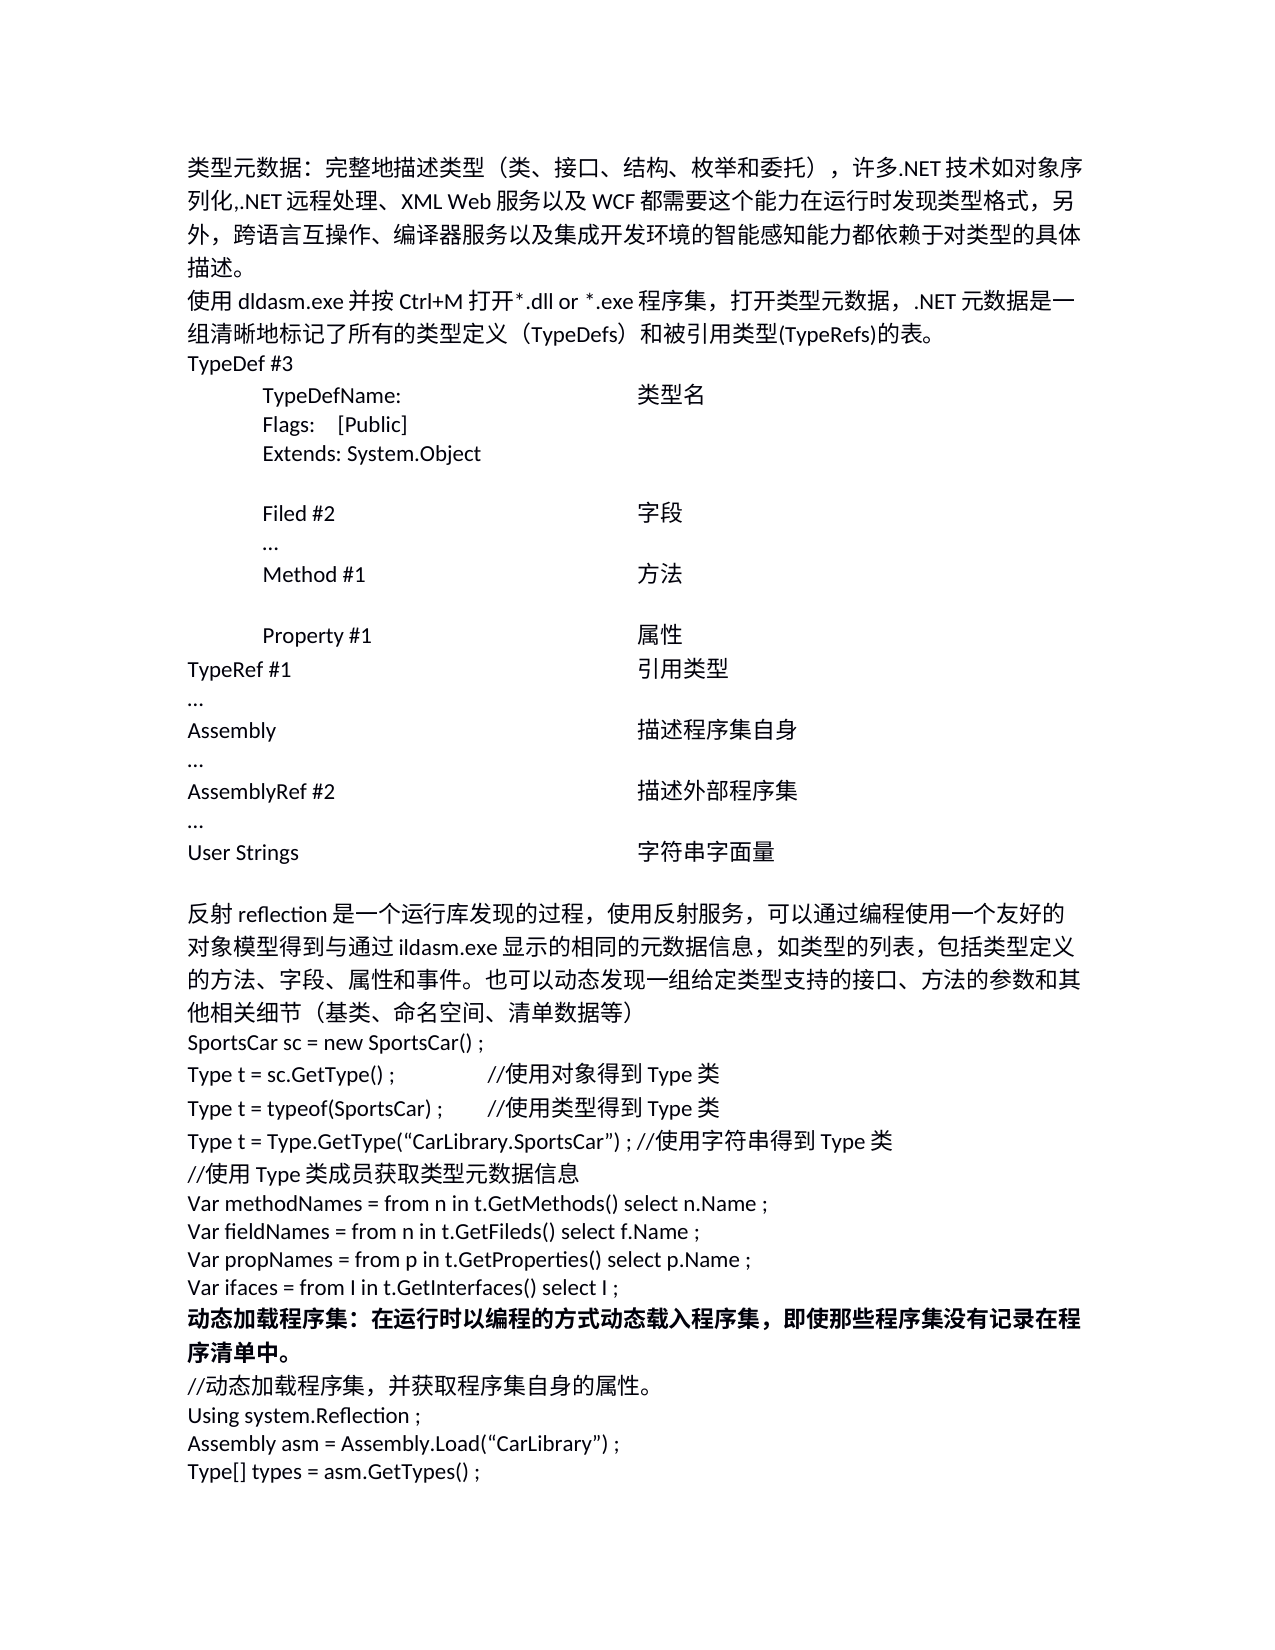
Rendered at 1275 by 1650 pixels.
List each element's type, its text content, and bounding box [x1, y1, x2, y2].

text Assembly 描述程序集自身 [187, 712, 1087, 745]
text … [187, 806, 1087, 834]
text … [187, 745, 1087, 773]
text Using system.Reflection ; [187, 1401, 1087, 1429]
text User Strings 字符串字面量 [187, 834, 1087, 867]
text //动态加载程序集，并获取程序集自身的属性。 [187, 1368, 1087, 1401]
text … [187, 684, 1087, 712]
text Var methodNames = from n in t.GetMethods() select n.Name ; [187, 1189, 1087, 1217]
text 反射reflection是一个运行库发现的过程，使用反射服务，可以通过编程使用一个友好的对象模型得到与通过ildasm.exe显示的相同的元数据信息，如类型的列表，包括类型定义的方法、字段、属性和事件。也可以动态发现一组给定类型支持的接口、方法的参数和其他相关细节（基类、命名空间、清单数据等） [187, 895, 1087, 1028]
text Type t = sc.GetType() ; //使用对象得到Type类 [187, 1056, 1087, 1089]
text Extends: System.Object [187, 439, 1087, 467]
text 使用dldasm.exe并按Ctrl+M打开*.dll or *.exe程序集，打开类型元数据，.NET元数据是一组清晰地标记了所有的类型定义（TypeDefs）和被引用类型(TypeRefs)的表。 [187, 283, 1087, 349]
text TypeDef #3 [187, 349, 1087, 377]
text Var ifaces = from I in t.GetInterfaces() select I ; [187, 1273, 1087, 1301]
text SportsCar sc = new SportsCar() ; [187, 1028, 1087, 1056]
text Property #1 属性 [187, 617, 1087, 650]
text Type t = typeof(SportsCar) ; //使用类型得到Type类 [187, 1089, 1087, 1123]
text Assembly asm = Assembly.Load(“CarLibrary”) ; [187, 1429, 1087, 1457]
text Type t = Type.GetType(“CarLibrary.SportsCar”) ; //使用字符串得到Type类 [187, 1123, 1087, 1156]
text Filed #2 字段 [187, 495, 1087, 528]
text Type[] types = asm.GetTypes() ; [187, 1457, 1087, 1485]
text AssemblyRef #2 描述外部程序集 [187, 773, 1087, 806]
text Method #1 方法 [187, 556, 1087, 589]
text … [187, 528, 1087, 556]
text TypeRef #1 引用类型 [187, 650, 1087, 684]
text Var propNames = from p in t.GetProperties() select p.Name ; [187, 1245, 1087, 1273]
text 类型元数据：完整地描述类型（类、接口、结构、枚举和委托），许多.NET技术如对象序列化,.NET远程处理、XML Web服务以及WCF都需要这个能力在运行时发现类型格式，另外，跨语言互操作、编译器服务以及集成开发环境的智能感知能力都依赖于对类型的具体描述。 [187, 150, 1087, 283]
text Flags: [Public] [187, 411, 1087, 439]
text TypeDefName: 类型名 [187, 377, 1087, 411]
text Var fieldNames = from n in t.GetFileds() select f.Name ; [187, 1217, 1087, 1245]
text //使用Type类成员获取类型元数据信息 [187, 1156, 1087, 1189]
text 动态加载程序集：在运行时以编程的方式动态载入程序集，即使那些程序集没有记录在程序清单中。 [187, 1301, 1087, 1368]
